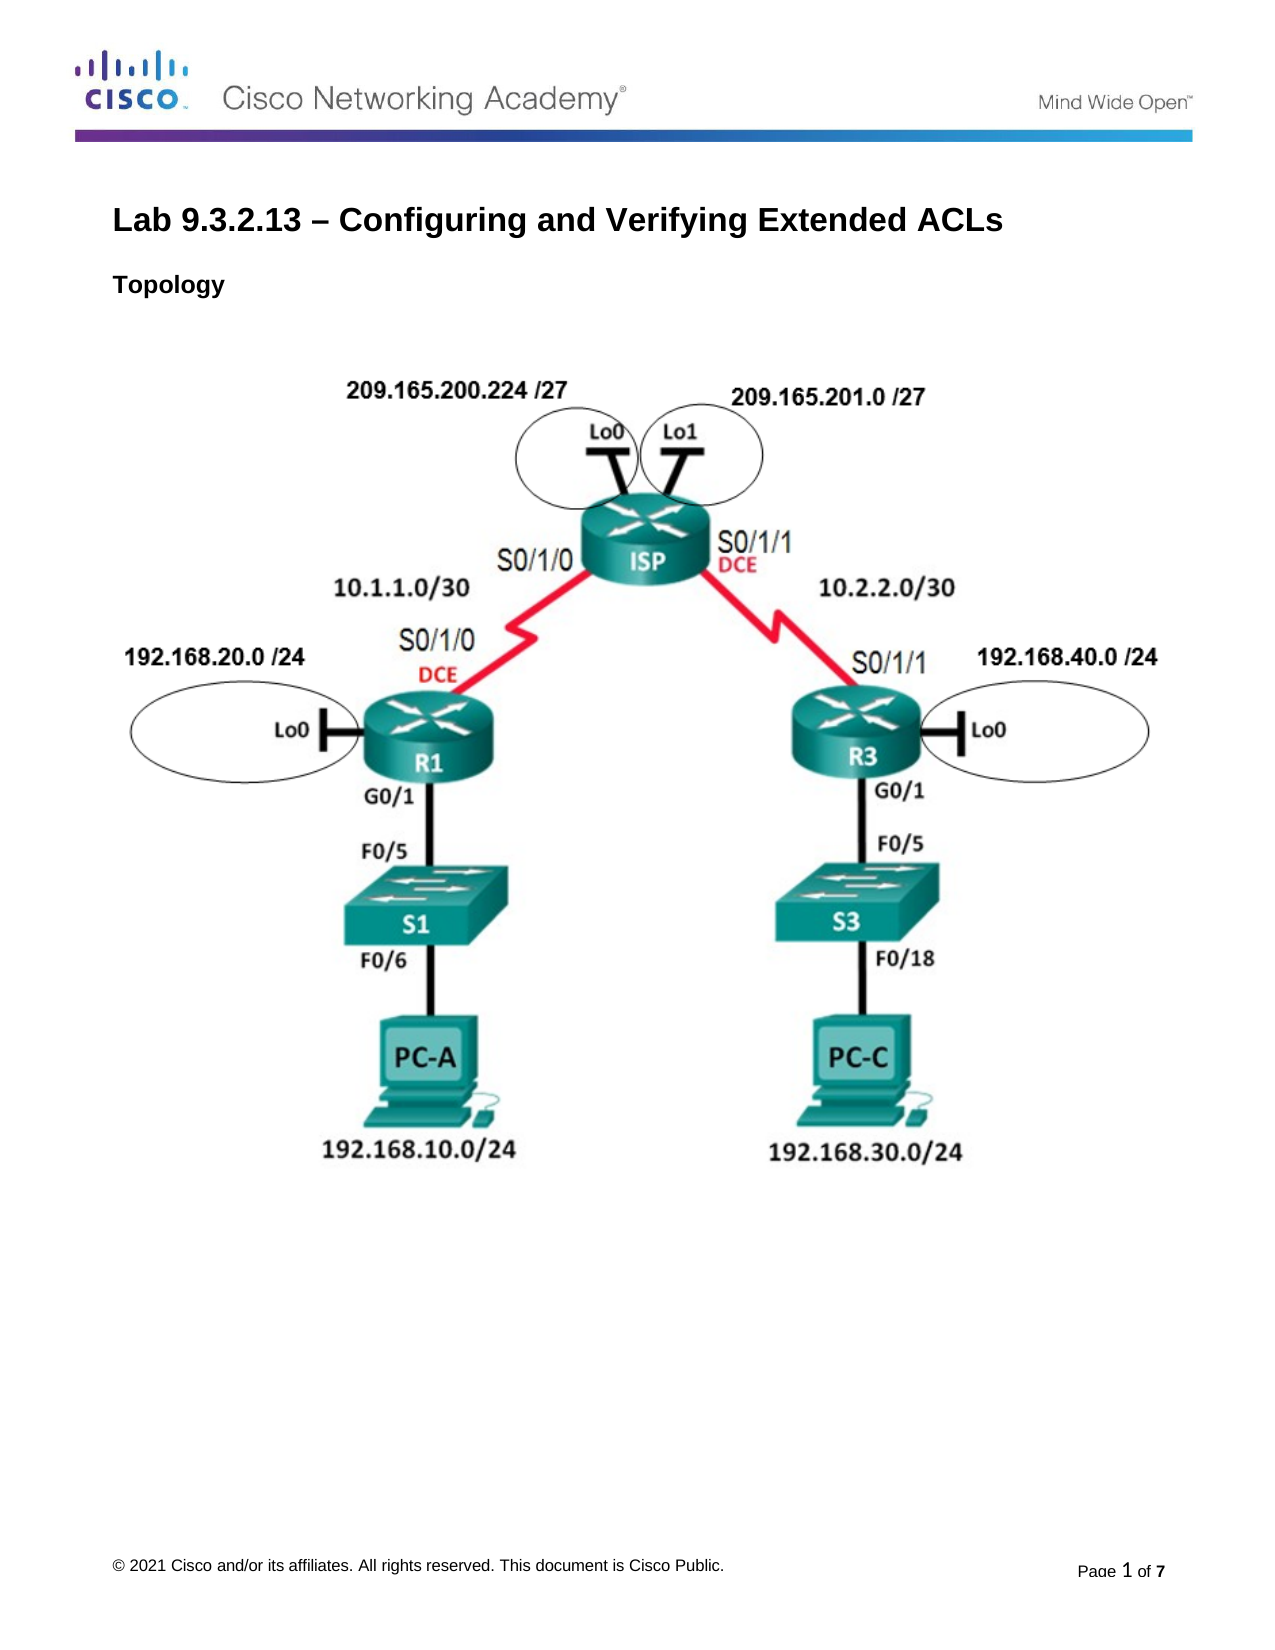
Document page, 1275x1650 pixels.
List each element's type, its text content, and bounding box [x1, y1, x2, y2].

picture [112, 346, 1167, 1192]
text Lab 9.3.2.13 – Configuring and Verifying Extended ACLs [112, 200, 1275, 239]
picture [0, 30, 1270, 142]
subtitle Topology [112, 269, 1275, 298]
